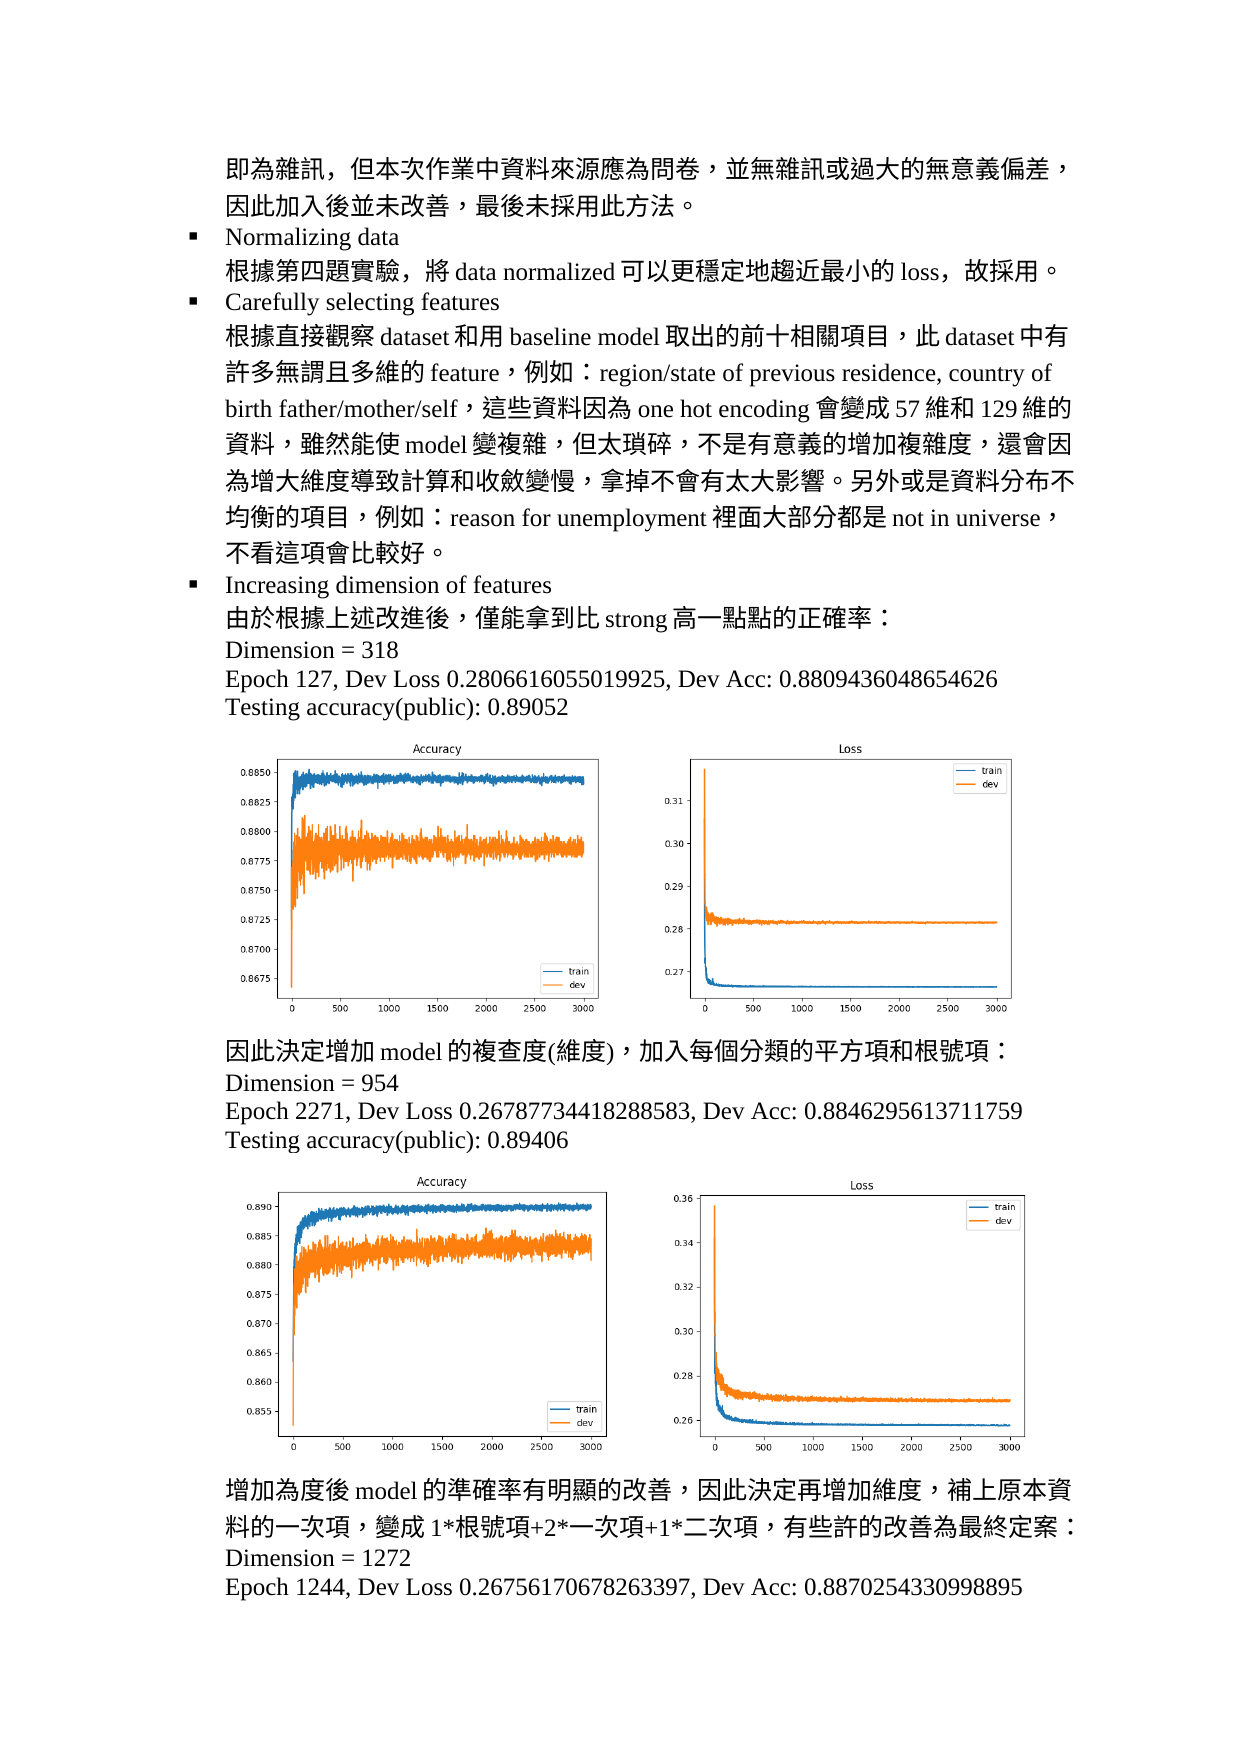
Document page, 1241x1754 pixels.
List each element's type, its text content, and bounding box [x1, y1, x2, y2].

list Epoch 127, Dev Loss 0.2806616055019925, Dev Acc: 0.8809436048654626 [225, 664, 1090, 692]
list 增加為度後model的準確率有明顯的改善，因此決定再增加維度，補上原本資料的一次項，變成1*根號項+2*一次項+1*二次項，有些許的改善為最終定案： [225, 1471, 1090, 1543]
picture [225, 721, 1052, 1032]
text Epoch 2271, Dev Loss 0.26787734418288583, Dev Acc: 0.8846295613711759 [150, 1096, 1090, 1125]
list Dimension = 318 [225, 635, 1090, 664]
list Dimension = 954 [225, 1068, 1090, 1096]
list 根據第四題實驗，將data normalized可以更穩定地趨近最小的loss，故採用。 [225, 251, 1090, 287]
text Testing accuracy(public): 0.89406 [150, 1125, 1090, 1154]
list 根據直接觀察dataset和用baseline model取出的前十相關項目，此dataset中有許多無謂且多維的feature，例如：region/state of previous residence, country of birth father/mother/self，這些資料因為one hot encoding會變成57維和129維的資料，雖然能使model變複雜，但太瑣碎，不是有意義的增加複雜度，還會因為增大維度導致計算和收斂變慢，拿掉不會有太大影響。另外或是資料分布不均衡的項目，例如：reason for unemployment裡面大部分都是not in universe，不看這項會比較好。 [225, 316, 1090, 570]
text Epoch 1244, Dev Loss 0.26756170678263397, Dev Acc: 0.8870254330998895 [225, 1572, 1090, 1601]
list Carefully selecting features [187, 287, 1090, 316]
list Normalizing data [187, 222, 1090, 251]
list Increasing dimension of features [187, 570, 1090, 599]
list 由於根據上述改進後，僅能拿到比strong高一點點的正確率： [225, 599, 1090, 635]
text Dimension = 1272 [150, 1543, 1090, 1572]
list 因此決定增加model的複查度(維度)，加入每個分類的平方項和根號項： [225, 1031, 1090, 1068]
picture [225, 1153, 1066, 1471]
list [225, 150, 1090, 222]
text Testing accuracy(public): 0.89052 [150, 692, 1090, 721]
